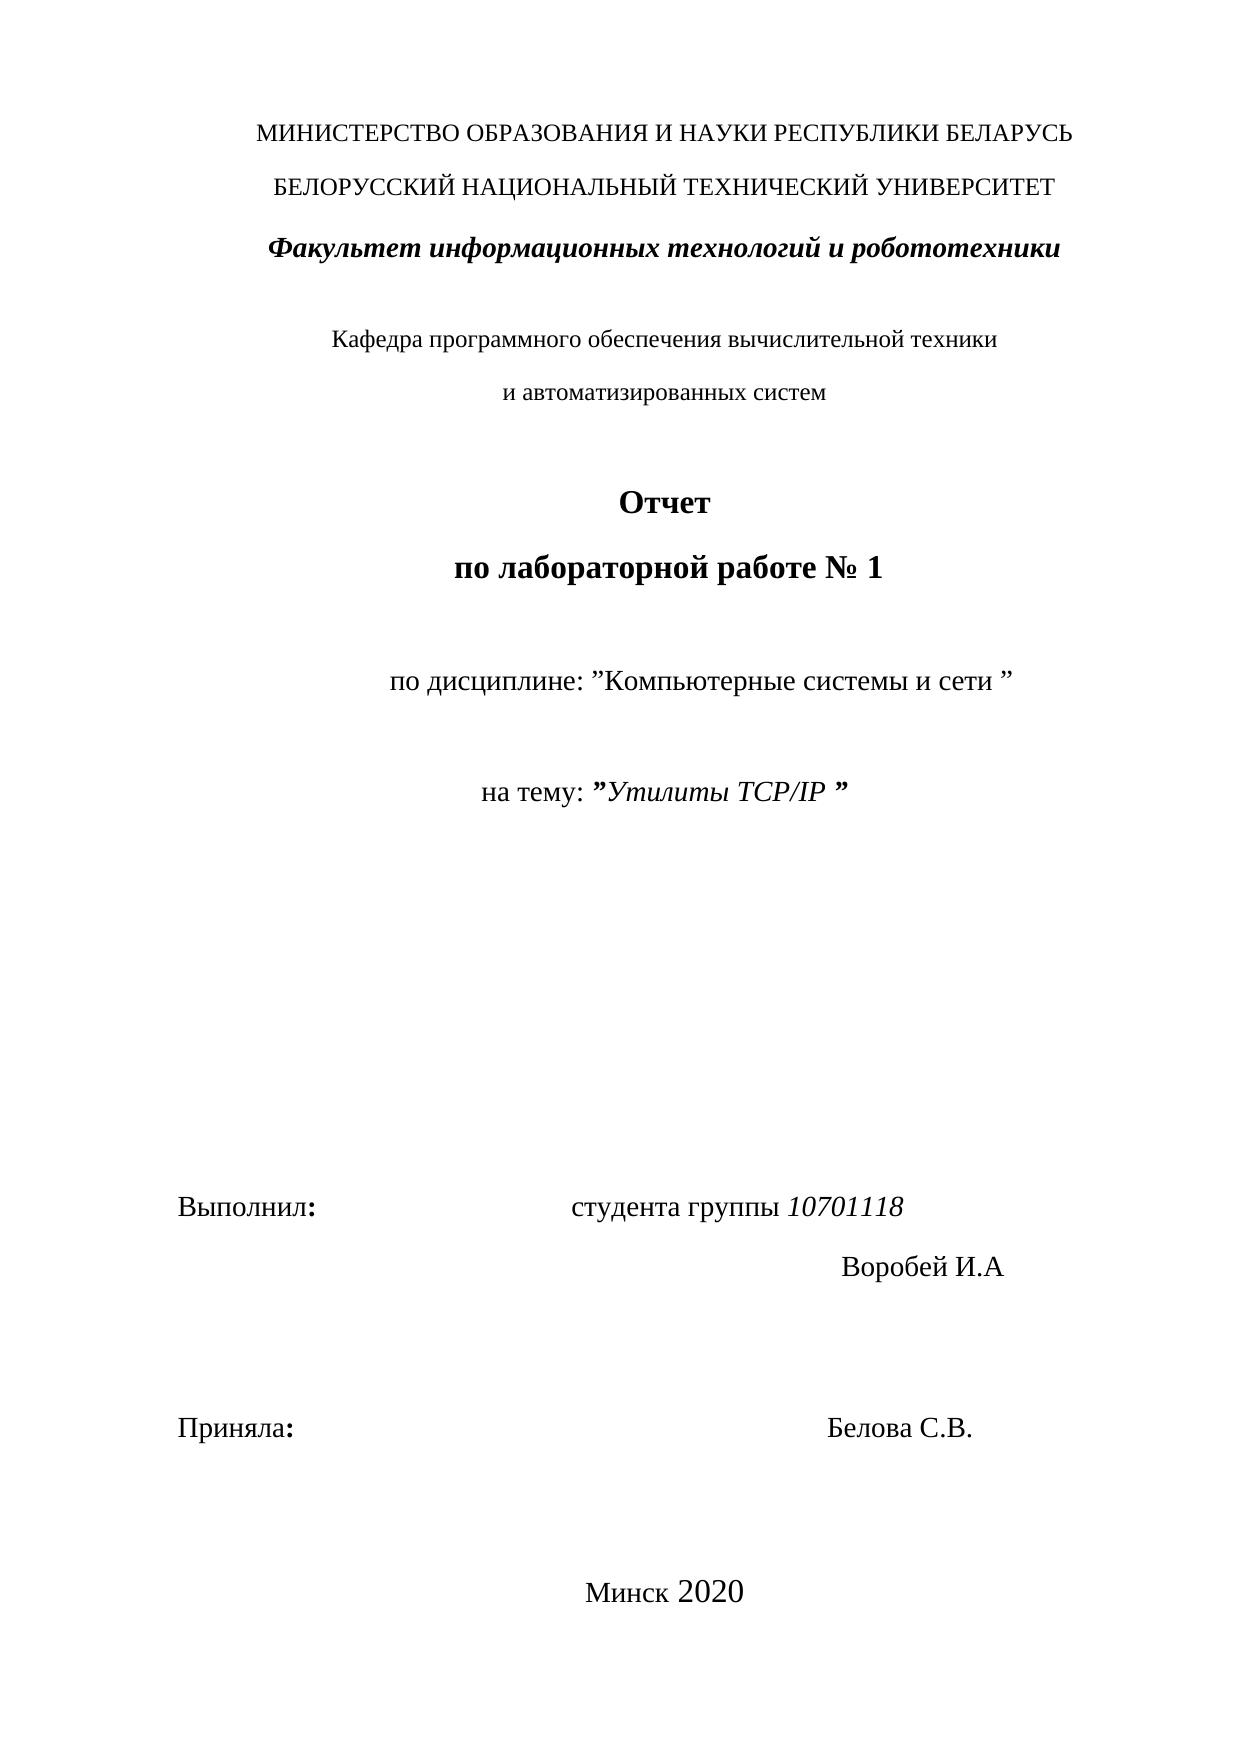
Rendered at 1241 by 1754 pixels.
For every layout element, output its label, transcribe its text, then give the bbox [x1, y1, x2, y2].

text Минск 2020 [177, 1572, 1152, 1610]
text Отчет [177, 482, 1152, 521]
text Воробей И.А [177, 1249, 1152, 1282]
text и автоматизированных систем [177, 377, 1152, 406]
text по дисциплине: ”Компьютерные системы и сети ” [177, 663, 1225, 697]
text Кафедра программного обеспечения вычислительной техники [177, 324, 1152, 352]
text Выполнил: студента группы 10701118 [177, 1189, 1152, 1223]
text БЕЛОРУССКИЙ НАЦИОНАЛЬНЫЙ ТЕХНИЧЕСКИЙ УНИВЕРСИТЕТ [177, 172, 1152, 201]
text Факультет информационных технологий и робототехники [177, 230, 1152, 263]
text на тему: ”Утилиты TCP/IP ” [177, 774, 1152, 807]
text МИНИСТЕРСТВО ОБРАЗОВАНИЯ И НАУКИ РЕСПУБЛИКИ БЕЛАРУСЬ [177, 118, 1152, 147]
text по лабораторной работе № 1 [177, 547, 1152, 586]
text Приняла: Белова С.В. [177, 1410, 1152, 1444]
